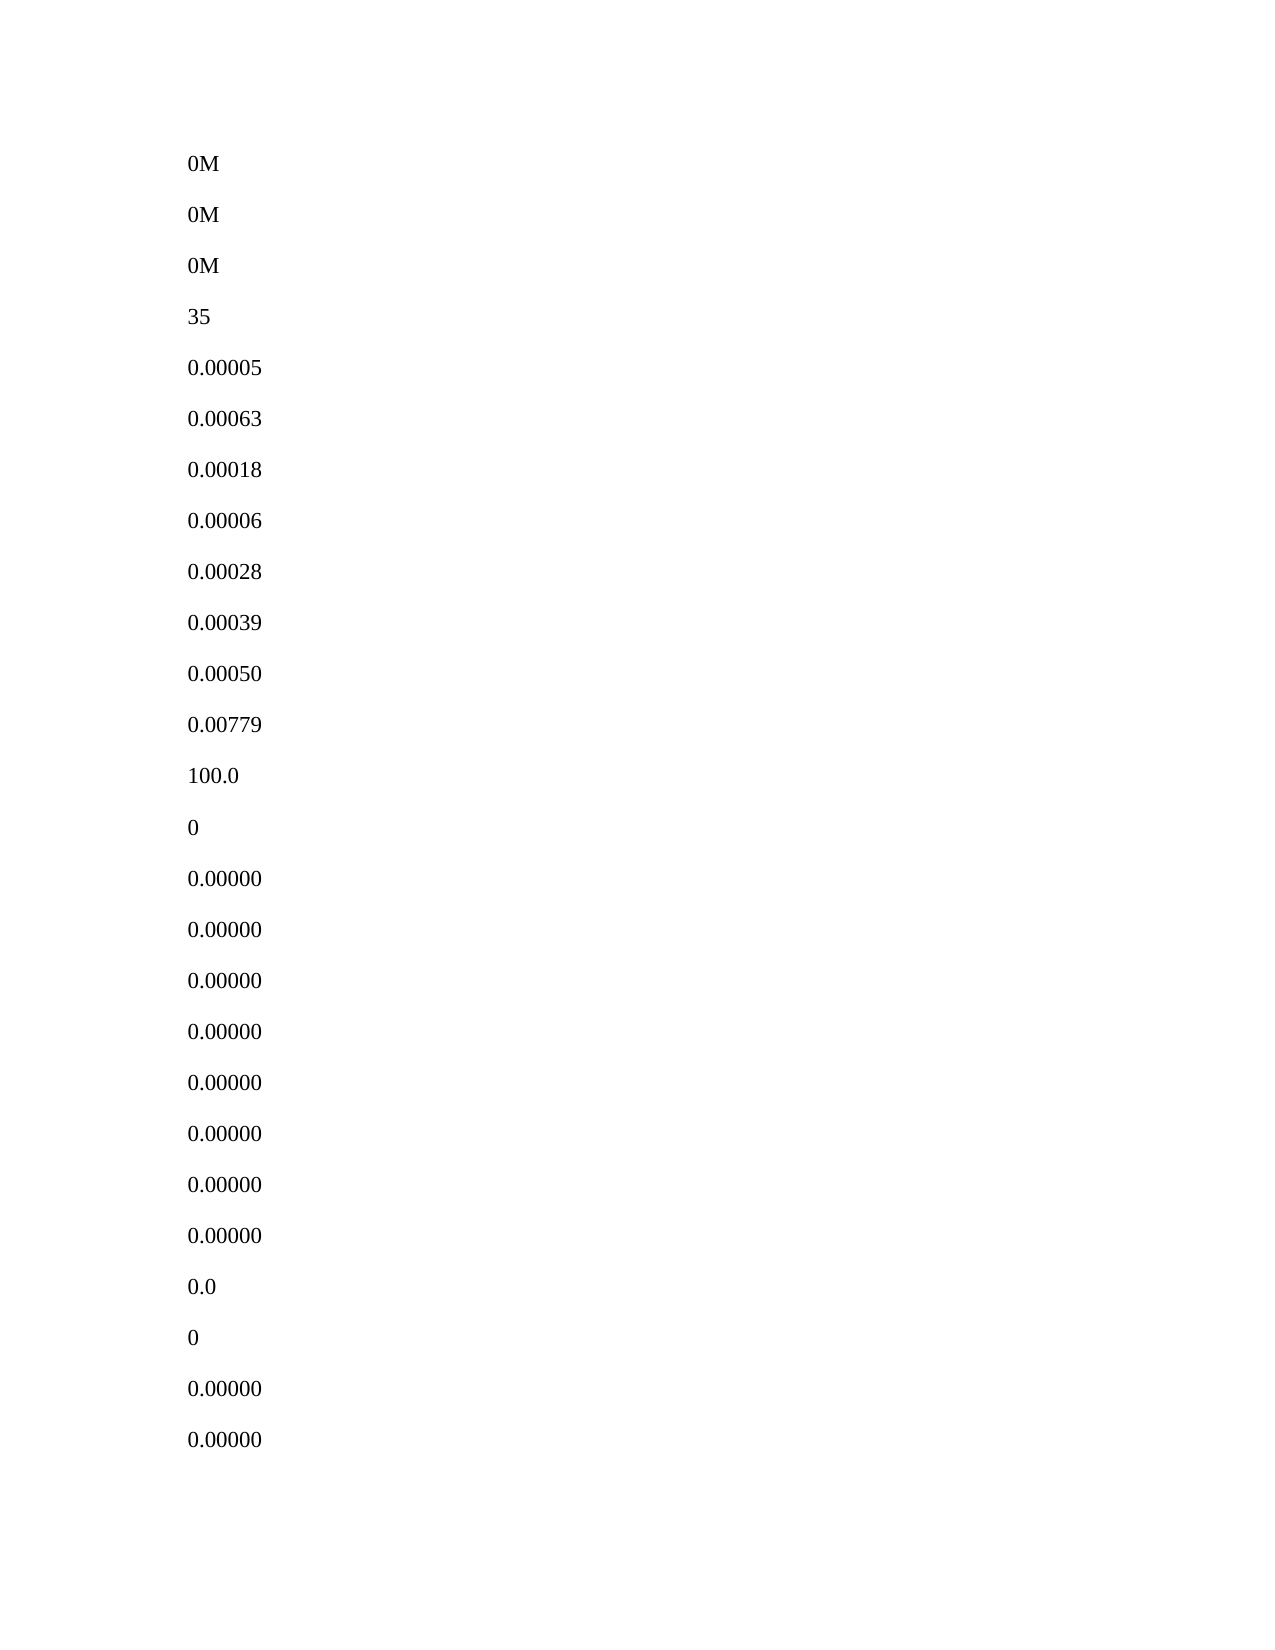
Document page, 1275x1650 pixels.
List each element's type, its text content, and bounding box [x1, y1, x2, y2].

table_cell 0.00039 [176, 609, 1076, 660]
table_header 0M [176, 150, 1076, 201]
table_cell 0.00028 [176, 558, 1076, 609]
table_cell 0.00000 [176, 967, 1076, 1018]
table_cell 0.00000 [176, 916, 1076, 967]
table_cell 0.00050 [176, 660, 1076, 711]
table_cell 0.00018 [176, 456, 1076, 507]
table_cell 0.0 [176, 1273, 1076, 1324]
table_cell 0.00000 [176, 1069, 1076, 1120]
table_cell 0.00000 [176, 1222, 1076, 1273]
table_cell 0.00000 [176, 1120, 1076, 1171]
table_cell 0.00000 [176, 1375, 1076, 1426]
table_cell 0 [176, 1324, 1076, 1375]
table_cell 0.00000 [176, 865, 1076, 916]
table_cell 0.00000 [176, 1018, 1076, 1069]
table_cell 0.00006 [176, 507, 1076, 558]
table_cell 0M [176, 201, 1076, 252]
table_cell 0.00779 [176, 711, 1076, 762]
table_cell 0M [176, 252, 1076, 303]
table_cell 0.00063 [176, 405, 1076, 456]
table_cell 35 [176, 303, 1076, 354]
table_cell 0.00005 [176, 354, 1076, 405]
table_cell 0.00000 [176, 1426, 1076, 1477]
table_cell 100.0 [176, 763, 1076, 813]
table_cell 0.00000 [176, 1171, 1076, 1222]
table_cell 0 [176, 814, 1076, 864]
